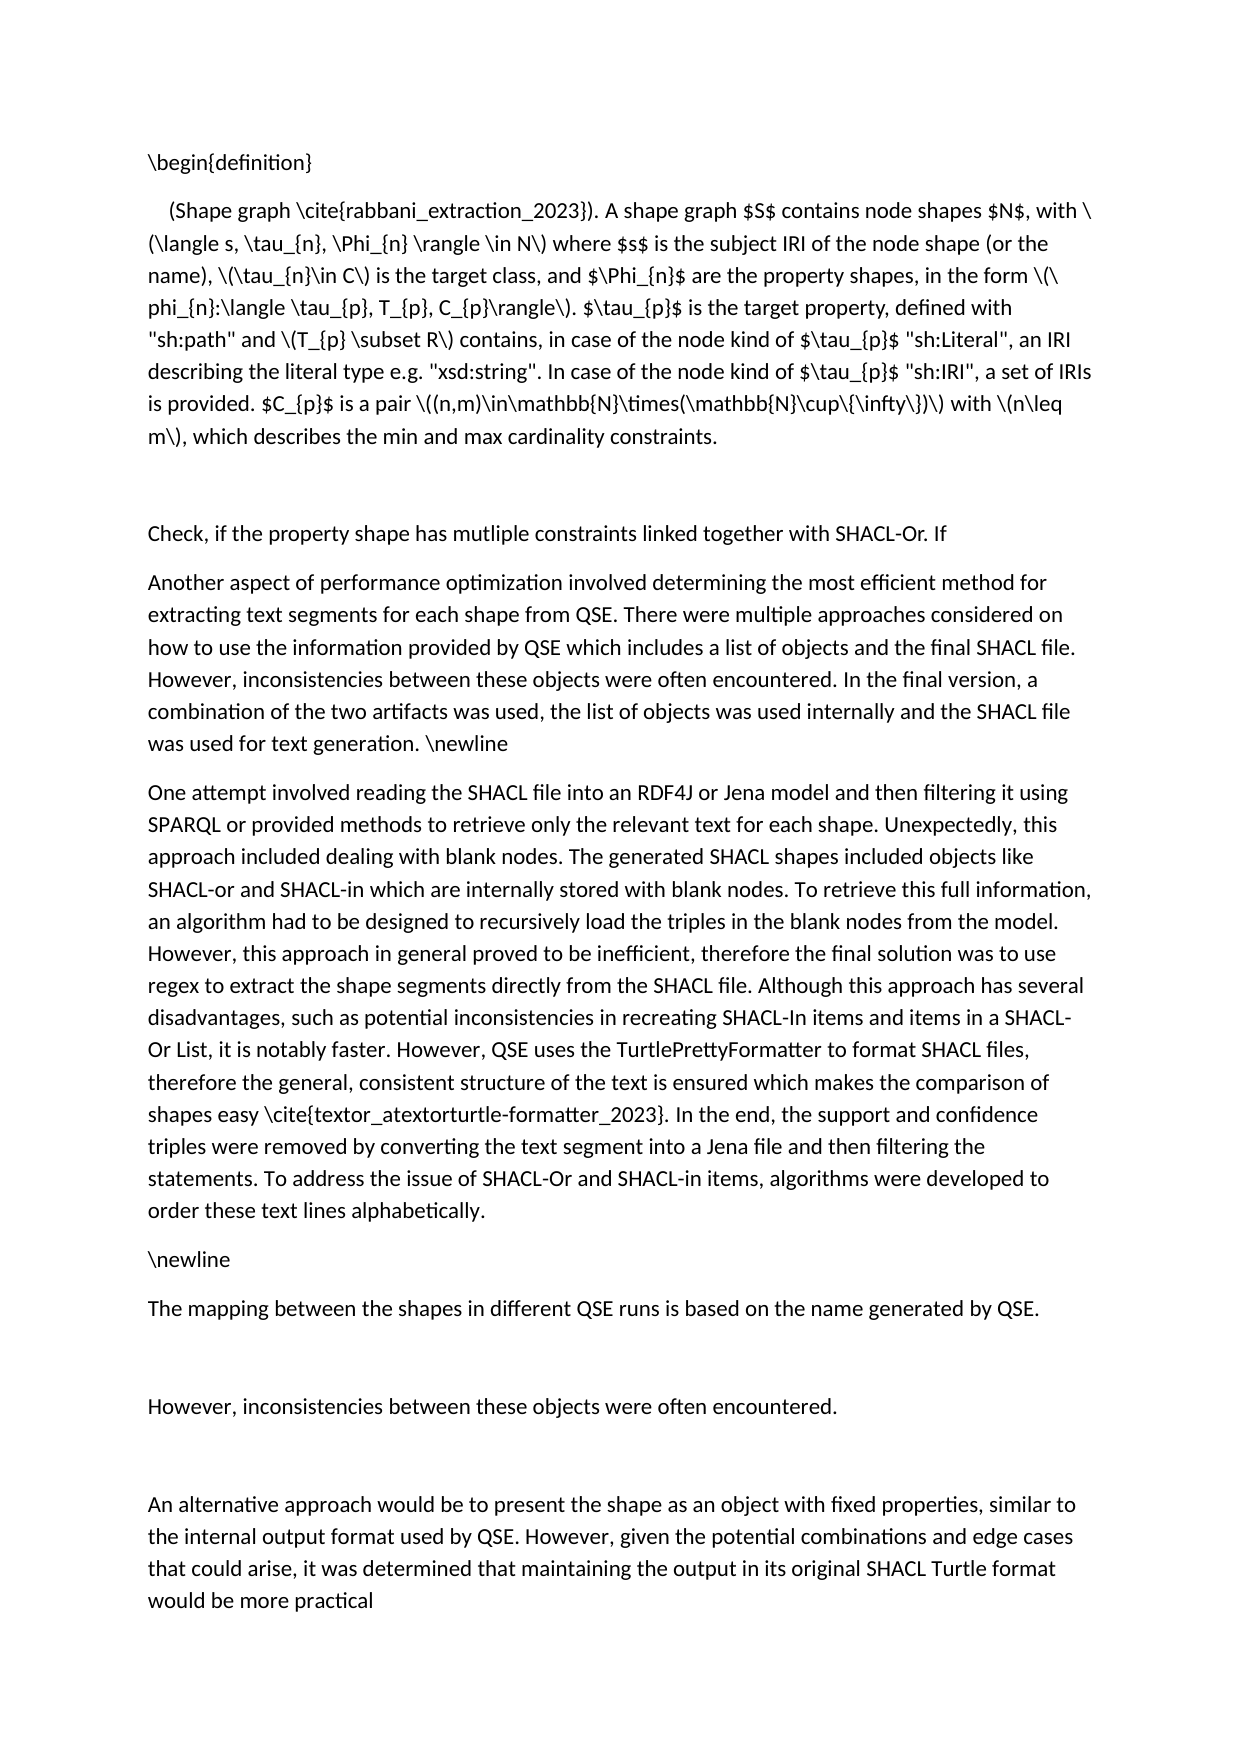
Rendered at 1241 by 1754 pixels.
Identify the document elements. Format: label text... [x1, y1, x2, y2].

text \begin{definition} [148, 148, 1093, 176]
text One attempt involved reading the SHACL file into an RDF4J or Jena model and then filtering it using SPARQL or provided methods to retrieve only the relevant text for each shape. Unexpectedly, this approach included dealing with blank nodes. The generated SHACL shapes included objects like SHACL-or and SHACL-in which are internally stored with blank nodes. To retrieve this full information, an algorithm had to be designed to recursively load the triples in the blank nodes from the model. However, this approach in general proved to be inefficient, therefore the final solution was to use regex to extract the shape segments directly from the SHACL file. Although this approach has several disadvantages, such as potential inconsistencies in recreating SHACL-In items and items in a SHACL-Or List, it is notably faster. However, QSE uses the TurtlePrettyFormatter to format SHACL files, therefore the general, consistent structure of the text is ensured which makes the comparison of shapes easy \cite{textor_atextorturtle-formatter_2023}. In the end, the support and confidence triples were removed by converting the text segment into a Jena file and then filtering the statements. To address the issue of SHACL-Or and SHACL-in items, algorithms were developed to order these text lines alphabetically. [148, 778, 1093, 1224]
text \newline [148, 1245, 1093, 1273]
text The mapping between the shapes in different QSE runs is based on the name generated by QSE. [148, 1294, 1093, 1322]
text Another aspect of performance optimization involved determining the most efficient method for extracting text segments for each shape from QSE. There were multiple approaches considered on how to use the information provided by QSE which includes a list of objects and the final SHACL file. However, inconsistencies between these objects were often encountered. In the final version, a combination of the two artifacts was used, the list of objects was used internally and the SHACL file was used for text generation. \newline [148, 568, 1093, 757]
text However, inconsistencies between these objects were often encountered. [148, 1392, 1093, 1420]
text An alternative approach would be to present the shape as an object with fixed properties, similar to the internal output format used by QSE. However, given the potential combinations and edge cases that could arise, it was determined that maintaining the output in its original SHACL Turtle format would be more practical [148, 1490, 1093, 1614]
text (Shape graph \cite{rabbani_extraction_2023}). A shape graph $S$ contains node shapes $N$, with \(\langle s, \tau_{n}, \Phi_{n} \rangle \in N\) where $s$ is the subject IRI of the node shape (or the name), \(\tau_{n}\in C\) is the target class, and $\Phi_{n}$ are the property shapes, in the form \(\phi_{n}:\langle \tau_{p}, T_{p}, C_{p}\rangle\). $\tau_{p}$ is the target property, defined with "sh:path" and \(T_{p} \subset R\) contains, in case of the node kind of $\tau_{p}$ "sh:Literal", an IRI describing the literal type e.g. "xsd:string". In case of the node kind of $\tau_{p}$ "sh:IRI", a set of IRIs is provided. $C_{p}$ is a pair \((n,m)\in\mathbb{N}\times(\mathbb{N}\cup\{\infty\})\) with \(n\leq m\), which describes the min and max cardinality constraints. [148, 196, 1093, 450]
text Check, if the property shape has mutliple constraints linked together with SHACL-Or. If [148, 519, 1093, 547]
